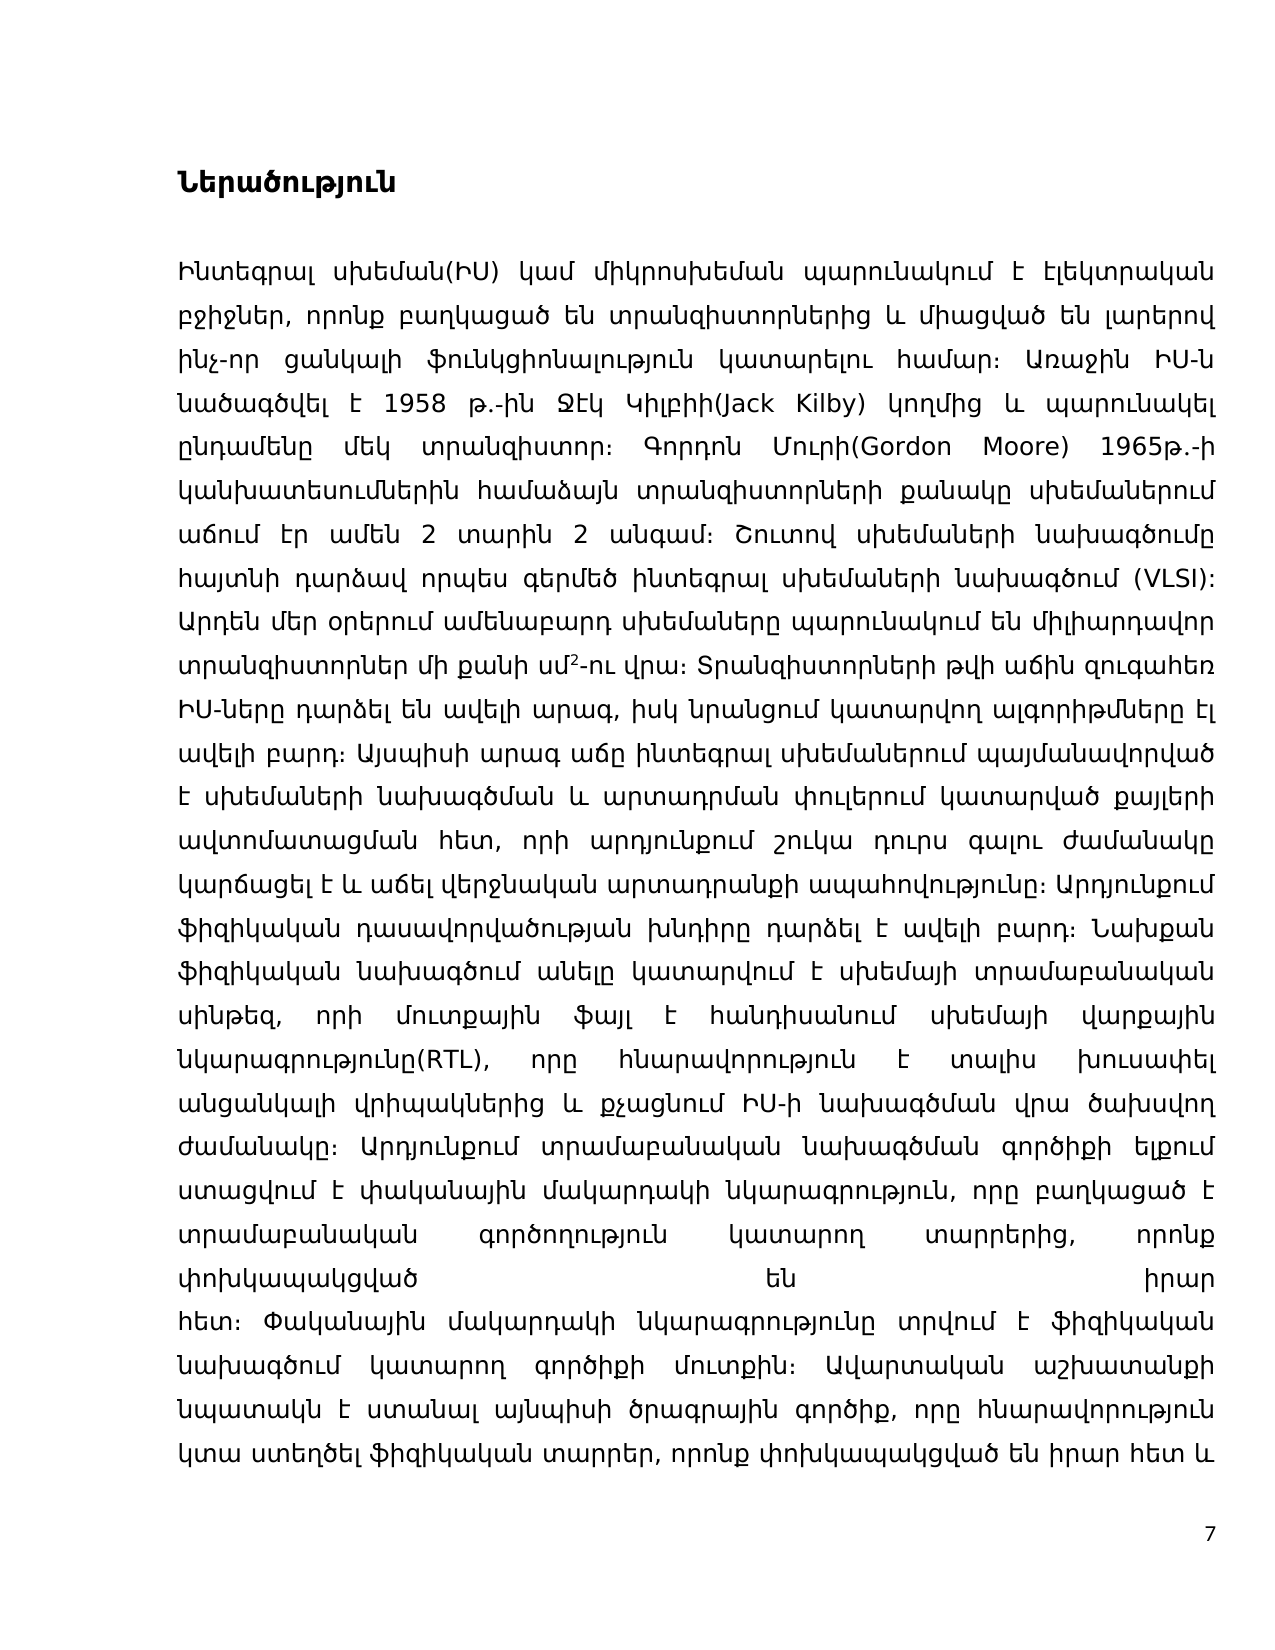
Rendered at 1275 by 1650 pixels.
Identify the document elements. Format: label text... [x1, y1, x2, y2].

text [177, 257, 1216, 1468]
subtitle Ներածություն [177, 165, 1216, 199]
